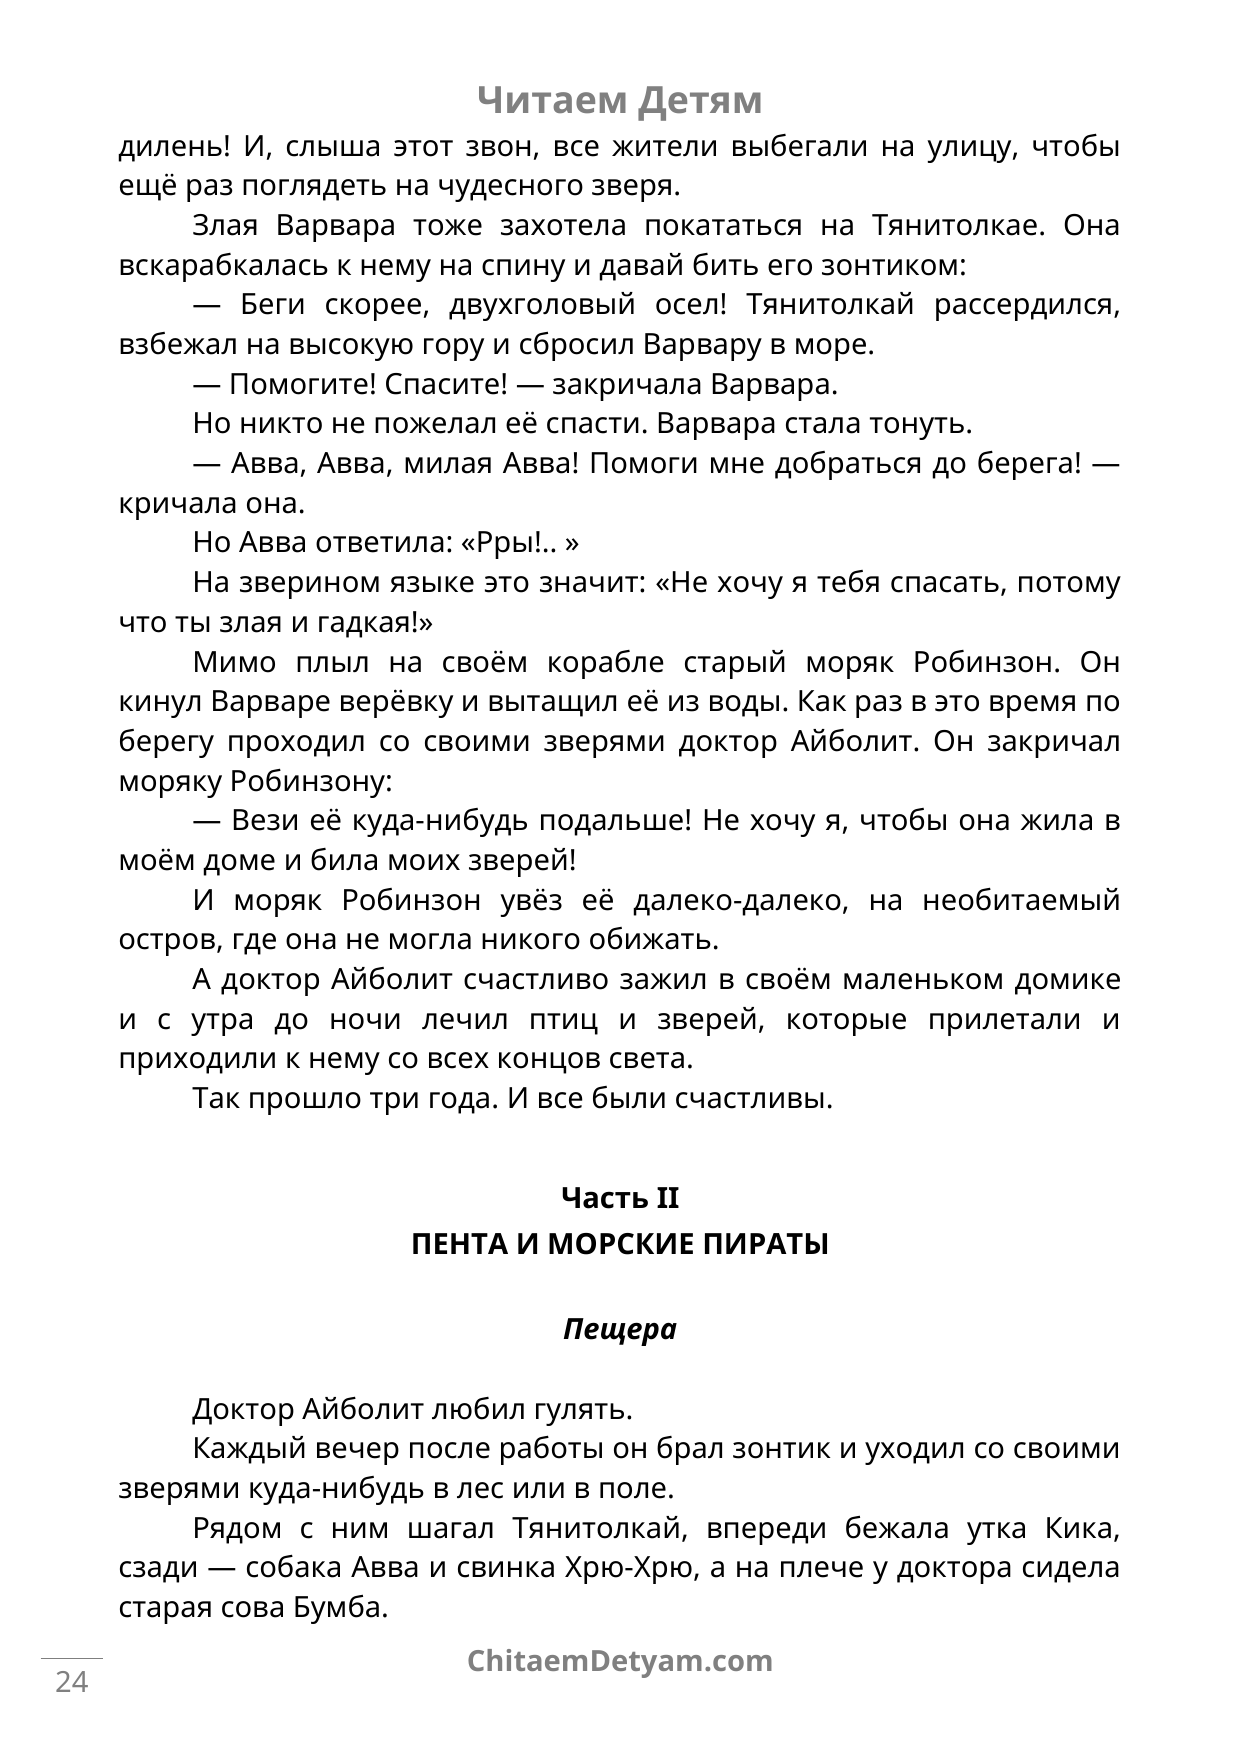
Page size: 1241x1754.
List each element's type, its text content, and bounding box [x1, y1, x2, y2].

text — Вези её куда-нибудь подальше! Не хочу я, чтобы она жила в моём доме и била моих зверей! [118, 799, 1122, 879]
text — Беги скорее, двухголовый осел! Тянитолкай рассердился, взбежал на высокую гору и сбросил Варвару в море. [118, 284, 1122, 363]
text Но никто не пожелал её спасти. Варвара стала тонуть. [118, 403, 1122, 442]
text И моряк Робинзон увёз её далеко-далеко, на необитаемый остров, где она не могла никого обижать. [118, 879, 1122, 958]
text А доктор Айболит счастливо зажил в своём маленьком домике и с утра до ночи лечил птиц и зверей, которые прилетали и приходили к нему со всех концов света. [118, 958, 1122, 1077]
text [118, 125, 1122, 204]
text На зверином языке это значит: «Не хочу я тебя спасать, потому что ты злая и гадкая!» [118, 561, 1122, 641]
text Злая Варвара тоже захотела покататься на Тянитолкае. Она вскарабкалась к нему на спину и давай бить его зонтиком: [118, 204, 1122, 284]
text Рядом с ним шагал Тянитолкай, впереди бежала утка Кика, сзади — собака Авва и свинка Хрю-Хрю, а на плече у доктора сидела старая сова Бумба. [118, 1507, 1122, 1626]
text Каждый вечер после работы он брал зонтик и уходил со своими зверями куда-нибудь в лес или в поле. [118, 1428, 1122, 1507]
text Мимо плыл на своём корабле старый моряк Робинзон. Он кинул Варваре верёвку и вытащил её из воды. Как раз в это время по берегу проходил со своими зверями доктор Айболит. Он закричал моряку Робинзону: [118, 641, 1122, 799]
text Но Авва ответила: «Рры!.. » [118, 522, 1122, 561]
subtitle Пещера [118, 1308, 1122, 1348]
text Доктор Айболит любил гулять. [118, 1388, 1122, 1428]
text Так прошло три года. И все были счастливы. [118, 1077, 1122, 1117]
text — Помогите! Спасите! — закричала Варвара. [118, 363, 1122, 403]
subtitle Часть II ПЕНТА И МОРСКИЕ ПИРАТЫ [118, 1178, 1122, 1263]
text — Авва, Авва, милая Авва! Помоги мне добраться до берега! — кричала она. [118, 442, 1122, 522]
